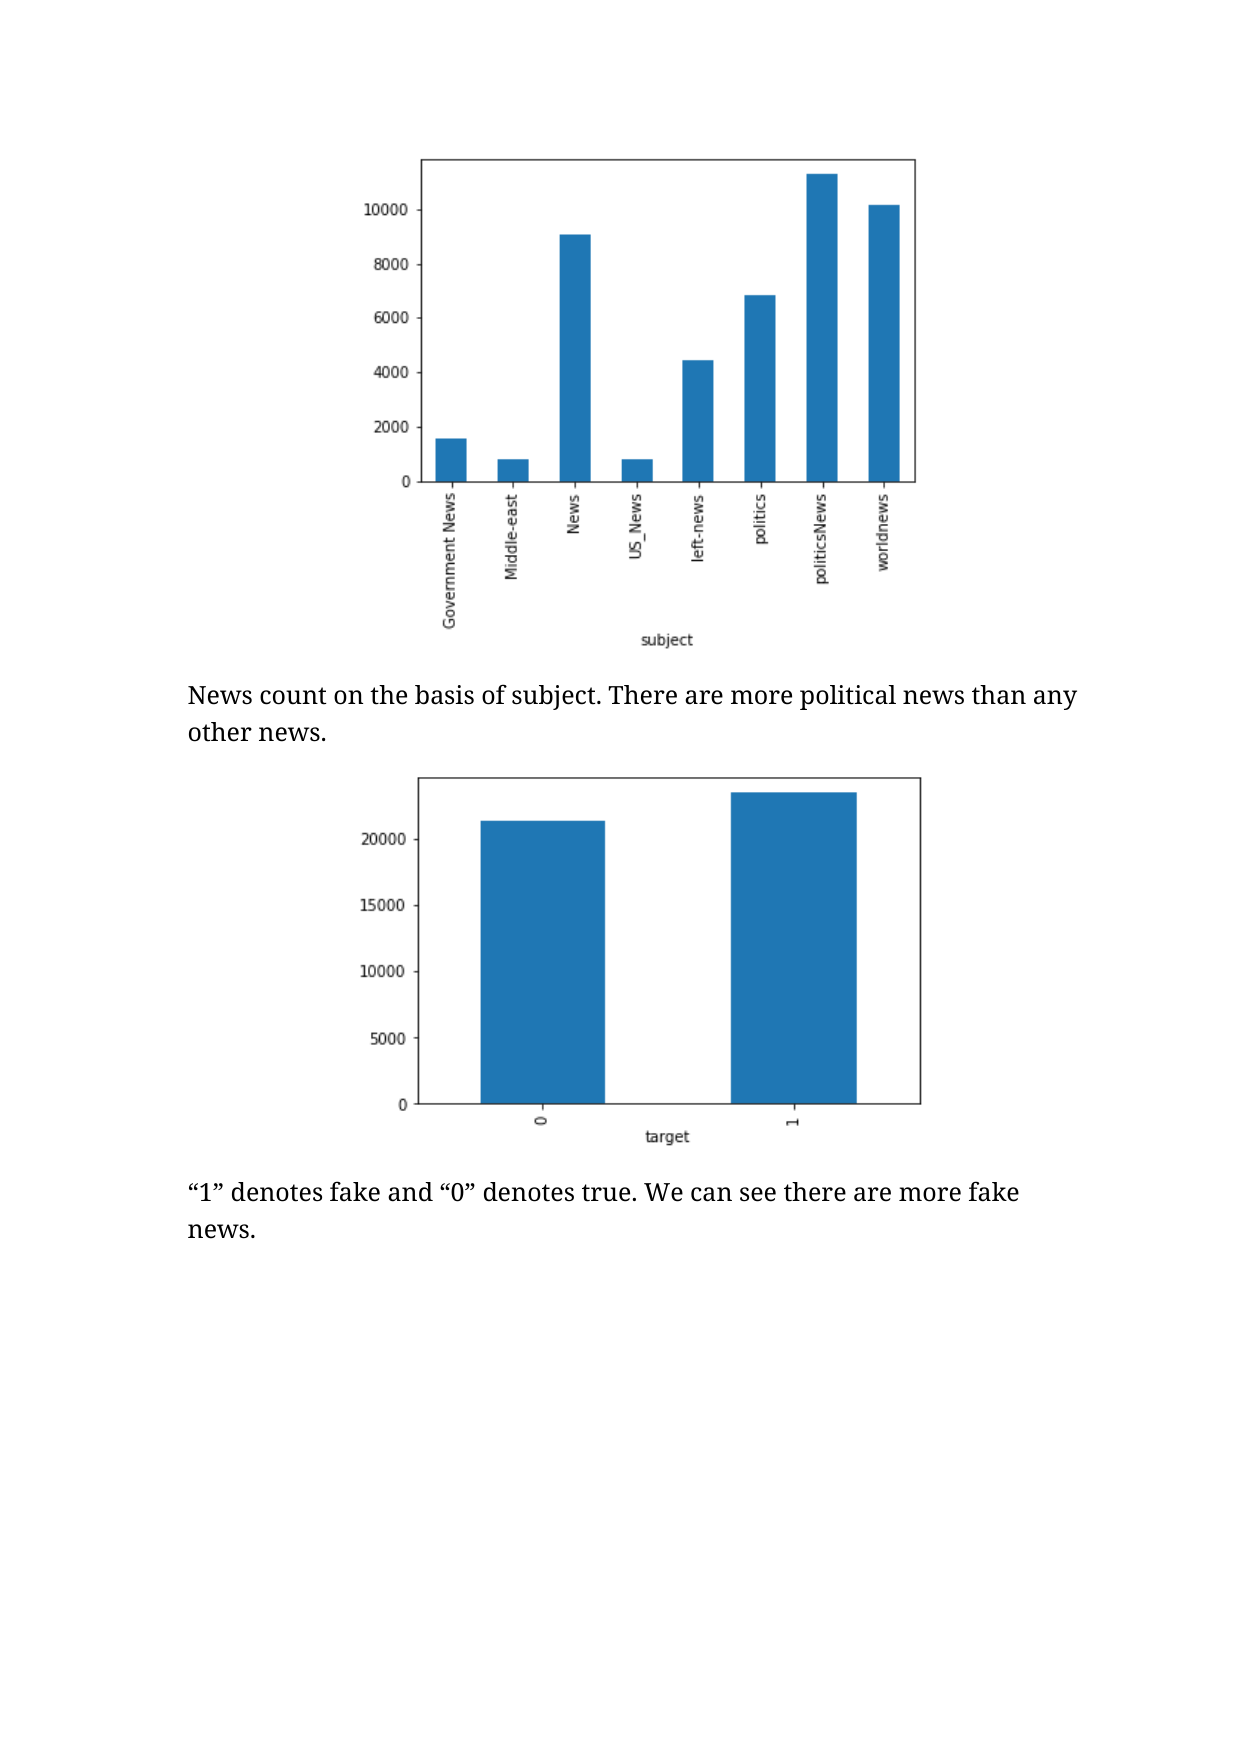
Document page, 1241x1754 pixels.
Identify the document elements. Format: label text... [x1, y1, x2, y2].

text News count on the basis of subject. There are more political news than any other news. [187, 678, 1090, 748]
picture [353, 150, 925, 659]
picture [349, 767, 929, 1156]
text “1” denotes fake and “0” denotes true. We can see there are more fake news. [187, 1175, 1090, 1246]
